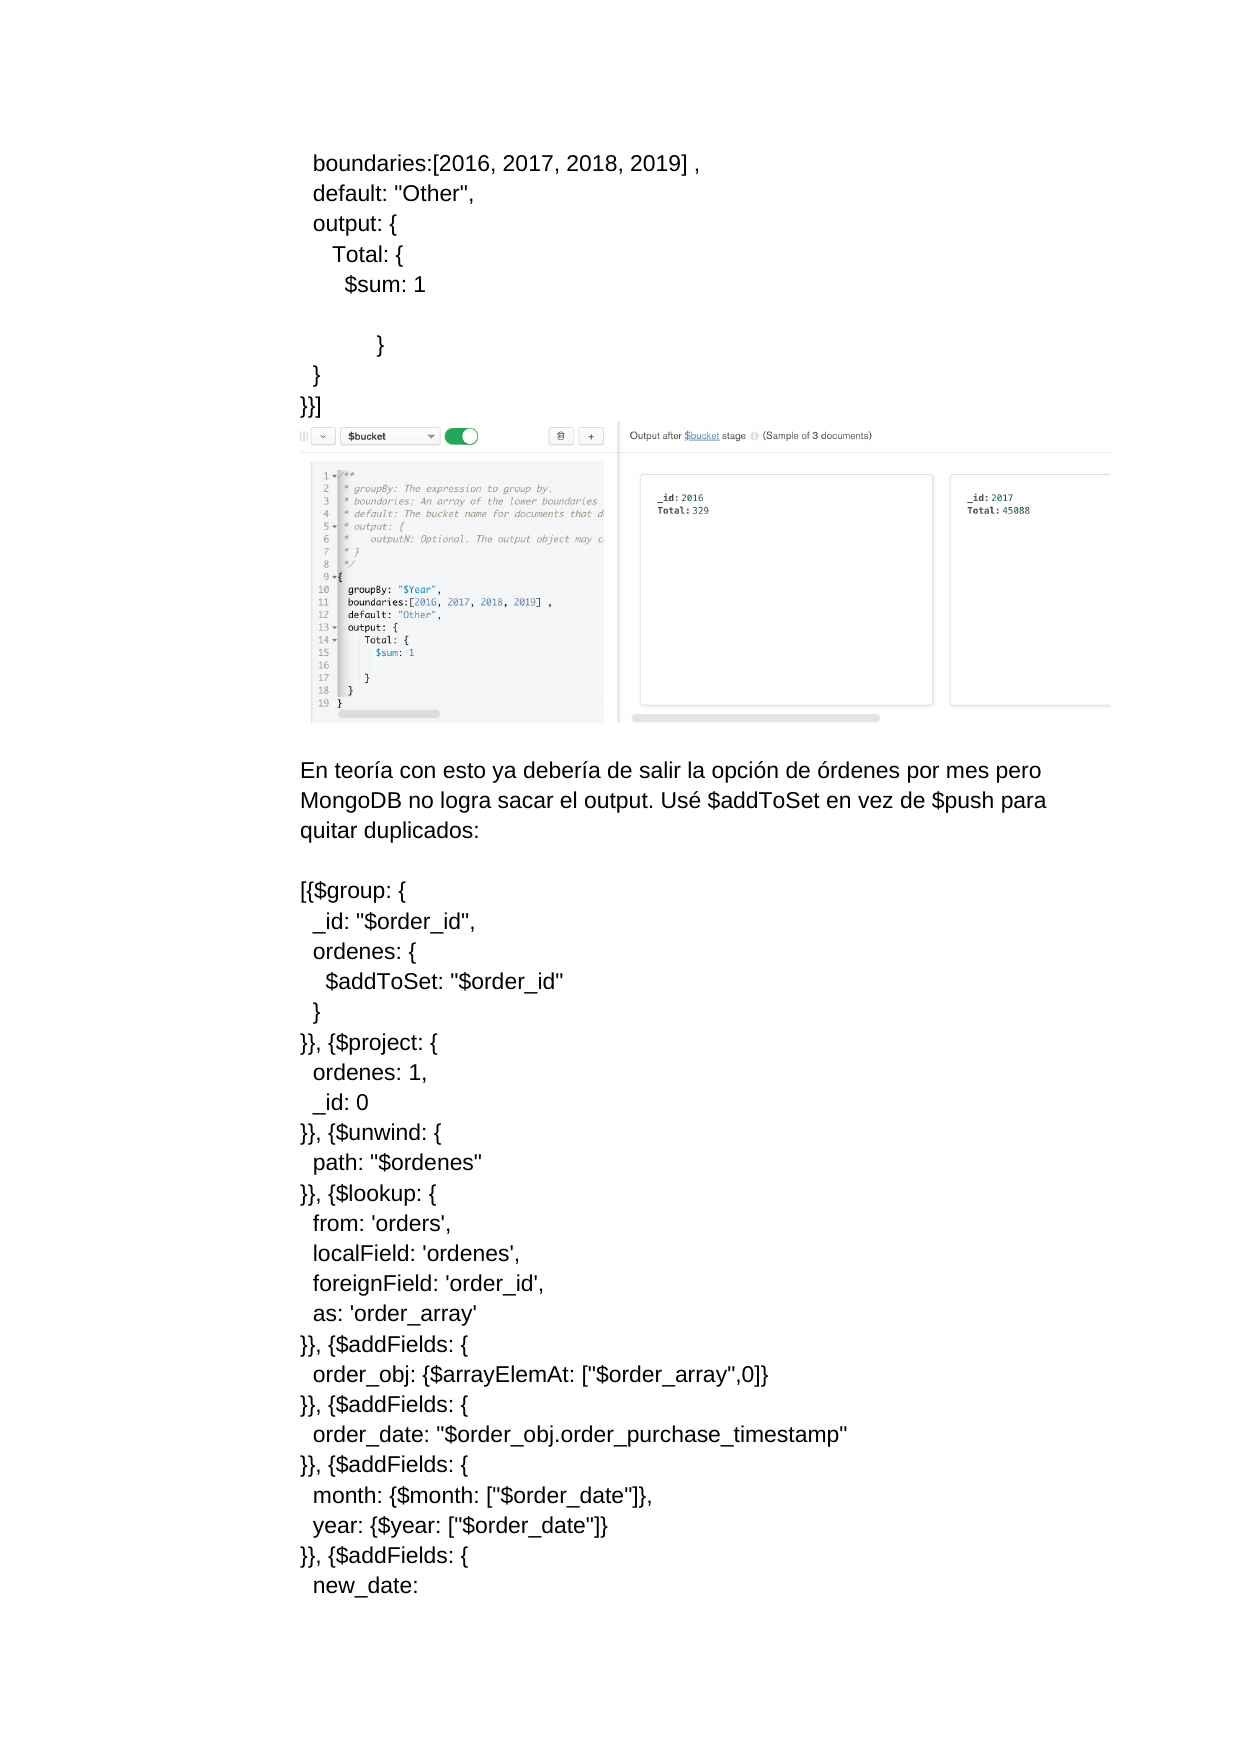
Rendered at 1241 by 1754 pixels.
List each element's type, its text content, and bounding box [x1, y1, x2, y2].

text foreignField: 'order_id', [300, 1270, 1090, 1297]
text default: "Other", [300, 180, 1090, 207]
text $sum: 1 [300, 271, 1090, 297]
text } [300, 361, 1090, 388]
text } [300, 998, 1090, 1025]
text En teoría con esto ya debería de salir la opción de órdenes por mes pero MongoDB no logra sacar el output. Usé $addToSet en vez de $push para quitar duplicados: [{$group: { [300, 723, 1090, 904]
text }}, {$addFields: { [300, 1451, 1090, 1478]
text }}, {$addFields: { [300, 1542, 1090, 1568]
text month: {$month: ["$order_date"]}, [300, 1482, 1090, 1508]
text new_date: [300, 1572, 1090, 1599]
text }}, {$unwind: { [300, 1119, 1090, 1146]
text localField: 'ordenes', [300, 1240, 1090, 1266]
text Total: { [300, 241, 1090, 267]
text }}] [300, 392, 1090, 418]
text boundaries:[2016, 2017, 2018, 2019] , [300, 150, 1090, 176]
text }}, {$project: { [300, 1028, 1090, 1055]
text from: 'orders', [300, 1210, 1090, 1236]
text output: { [300, 210, 1090, 237]
text $addToSet: "$order_id" [300, 968, 1090, 994]
text _id: 0 [300, 1089, 1090, 1115]
text } [300, 331, 1090, 358]
text order_date: "$order_obj.order_purchase_timestamp" [300, 1421, 1090, 1448]
text }}, {$lookup: { [300, 1179, 1090, 1206]
text }}, {$addFields: { [300, 1331, 1090, 1357]
text _id: "$order_id", [300, 908, 1090, 934]
text as: 'order_array' [300, 1300, 1090, 1327]
text order_obj: {$arrayElemAt: ["$order_array",0]} [300, 1361, 1090, 1387]
text }}, {$addFields: { [300, 1391, 1090, 1417]
text year: {$year: ["$order_date"]} [300, 1512, 1090, 1538]
text path: "$ordenes" [300, 1149, 1090, 1176]
text ordenes: 1, [300, 1059, 1090, 1085]
text ordenes: { [300, 938, 1090, 964]
picture [300, 421, 1112, 723]
